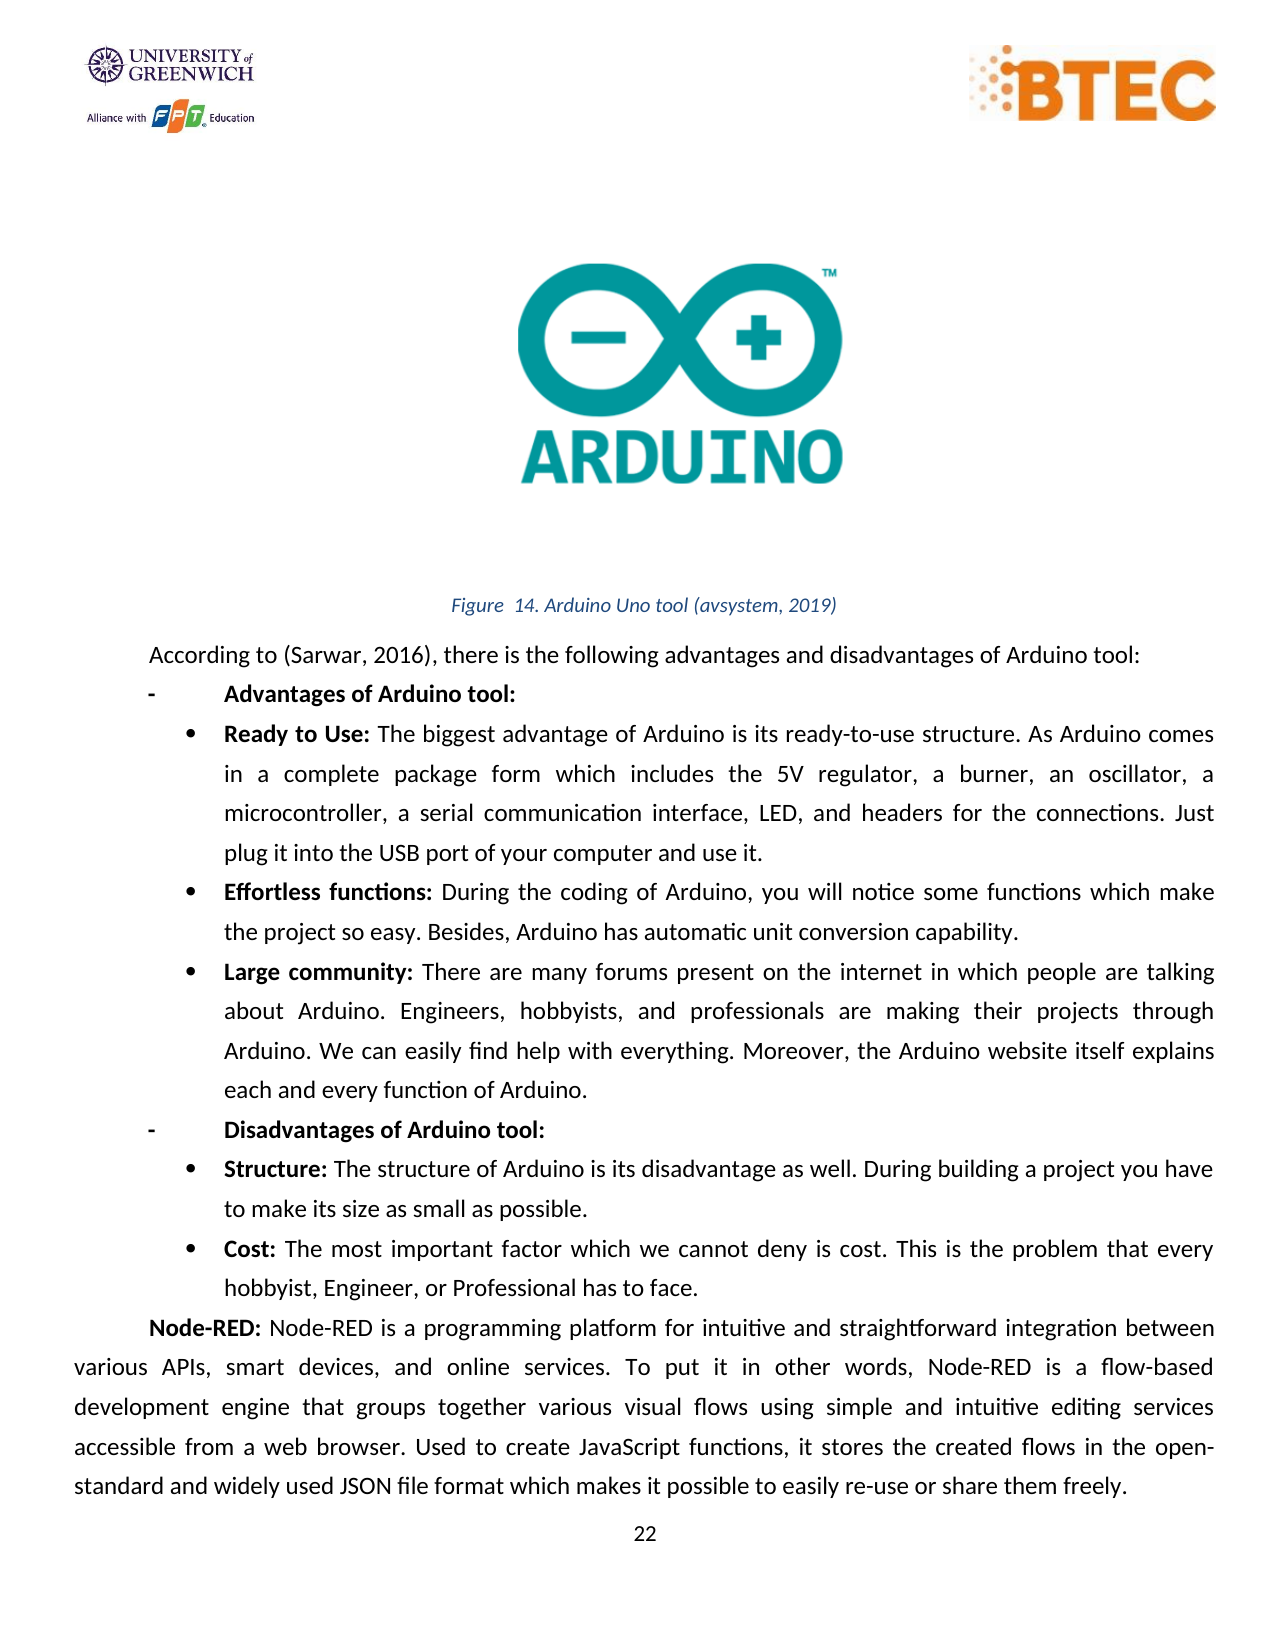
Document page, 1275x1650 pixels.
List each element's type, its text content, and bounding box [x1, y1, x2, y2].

picture [416, 159, 949, 585]
list Advantages of Arduino tool: [74, 678, 1216, 709]
text According to , there is the following advantages and disadvantages of Arduino tool: [74, 639, 1216, 669]
list Structure: The structure of Arduino is its disadvantage as well. During building a project you have to make its size as small as possible. [186, 1153, 1216, 1224]
text Node-RED: Node-RED is a programming platform for intuitive and straightforward integration between various APIs, smart devices, and online services. To put it in other words, Node-RED is a flow-based development engine that groups together various visual flows using simple and intuitive editing services accessible from a web browser. Used to create JavaScript functions, it stores the created flows in the open-standard and widely used JSON file format which makes it possible to easily re-use or share them freely. [74, 1312, 1216, 1501]
text Figure 14. Arduino Uno tool [74, 593, 1216, 618]
list Large community: There are many forums present on the internet in which people are talking about Arduino. Engineers, hobbyists, and professionals are making their projects through Arduino. We can easily find help with everything. Moreover, the Arduino website itself explains each and every function of Arduino. [186, 956, 1216, 1105]
list Cost: The most important factor which we cannot deny is cost. This is the problem that every hobbyist, Engineer, or Professional has to face. [186, 1233, 1216, 1303]
picture [73, 32, 267, 144]
picture [969, 45, 1216, 121]
list Disadvantages of Arduino tool: [74, 1114, 1216, 1144]
list Ready to Use: The biggest advantage of Arduino is its ready-to-use structure. As Arduino comes in a complete package form which includes the 5V regulator, a burner, an oscillator, a microcontroller, a serial communication interface, LED, and headers for the connections. Just plug it into the USB port of your computer and use it. [186, 718, 1216, 867]
list Effortless functions: During the coding of Arduino, you will notice some functions which make the project so easy. Besides, Arduino has automatic unit conversion capability. [186, 876, 1216, 947]
